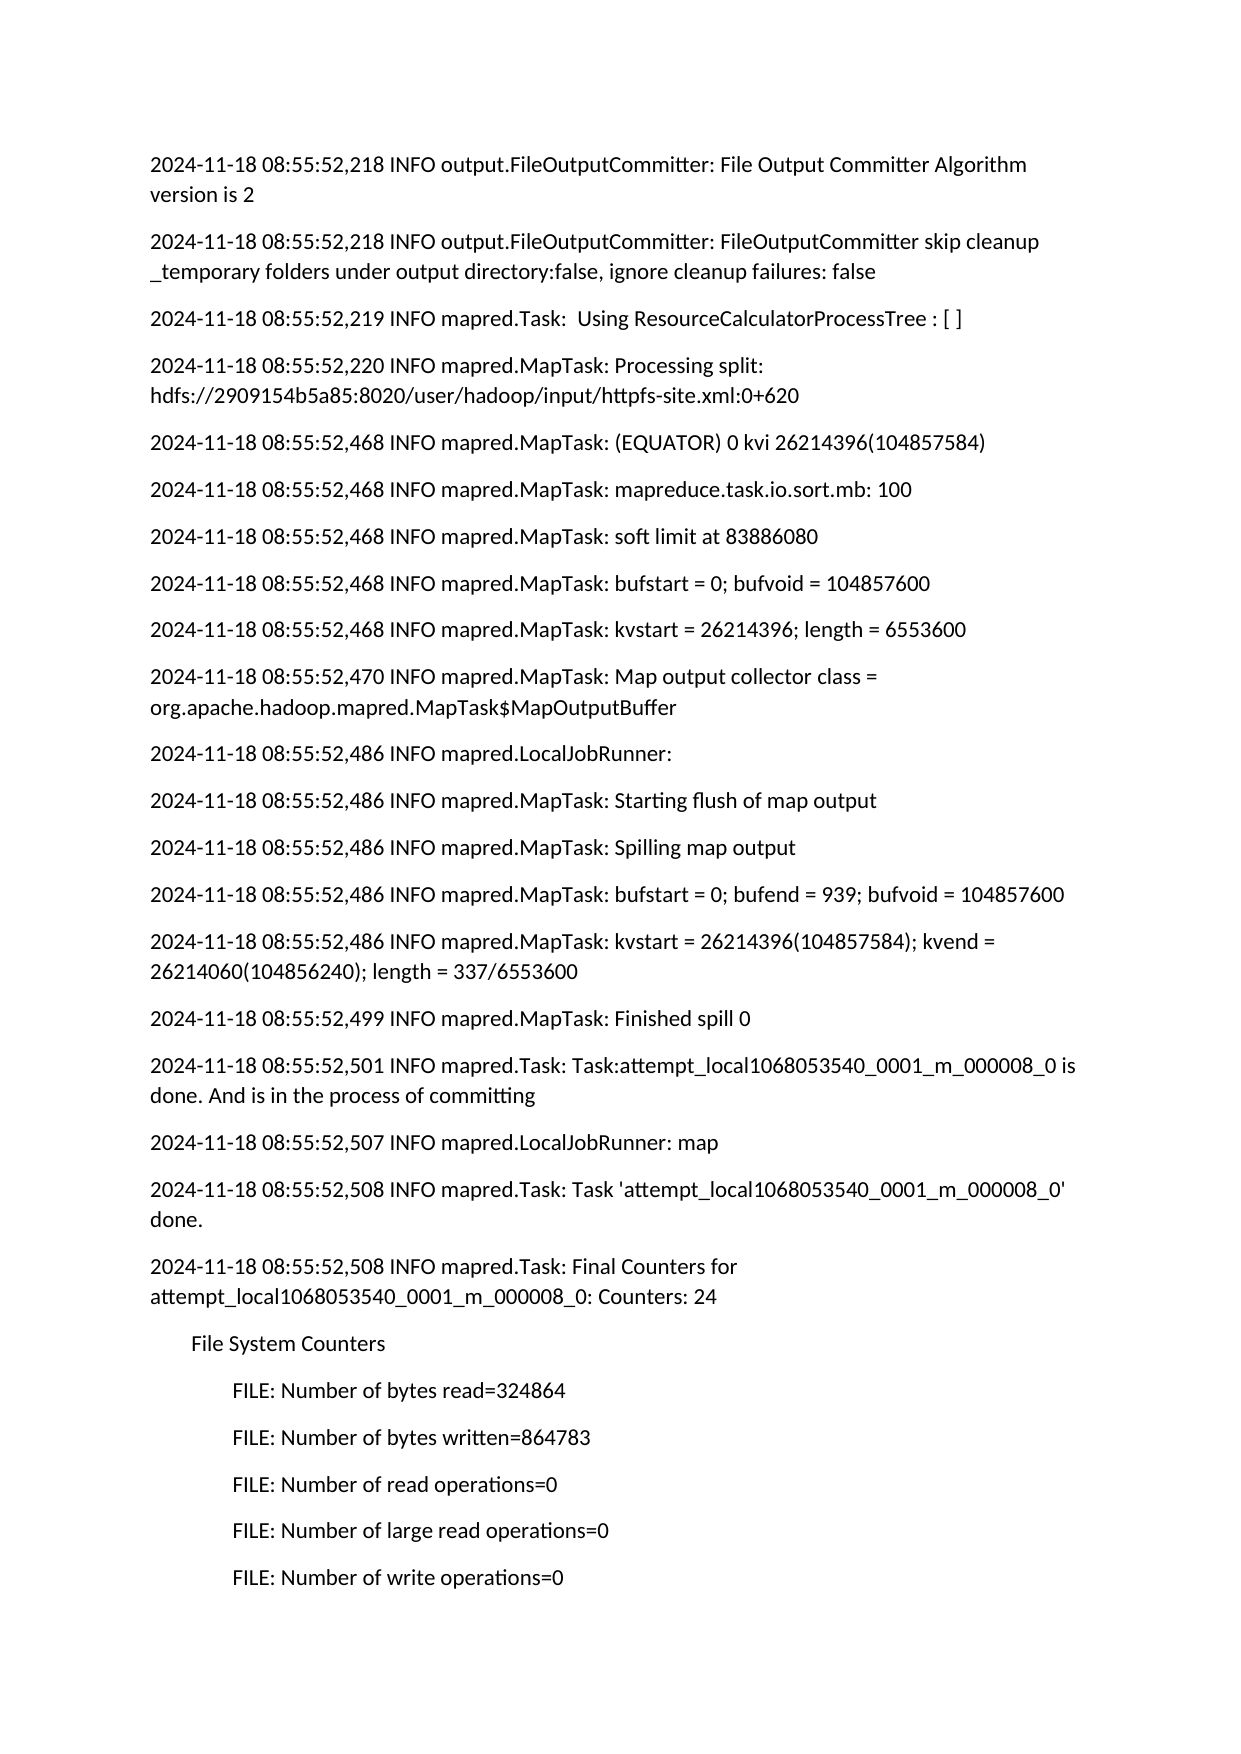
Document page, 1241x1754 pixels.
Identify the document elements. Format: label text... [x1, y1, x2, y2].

text 2024-11-18 08:55:52,470 INFO mapred.MapTask: Map output collector class = org.apache.hadoop.mapred.MapTask$MapOutputBuffer [150, 662, 1090, 721]
text 2024-11-18 08:55:52,486 INFO mapred.MapTask: kvstart = 26214396(104857584); kvend = 26214060(104856240); length = 337/6553600 [150, 927, 1090, 985]
text 2024-11-18 08:55:52,507 INFO mapred.LocalJobRunner: map [150, 1128, 1090, 1156]
text 2024-11-18 08:55:52,508 INFO mapred.Task: Final Counters for attempt_local1068053540_0001_m_000008_0: Counters: 24 [150, 1252, 1090, 1310]
text 2024-11-18 08:55:52,220 INFO mapred.MapTask: Processing split: hdfs://2909154b5a85:8020/user/hadoop/input/httpfs-site.xml:0+620 [150, 351, 1090, 409]
text 2024-11-18 08:55:52,501 INFO mapred.Task: Task:attempt_local1068053540_0001_m_000008_0 is done. And is in the process of committing [150, 1051, 1090, 1109]
text FILE: Number of bytes read=324864 [150, 1376, 1090, 1404]
text 2024-11-18 08:55:52,486 INFO mapred.MapTask: Starting flush of map output [150, 786, 1090, 814]
text 2024-11-18 08:55:52,499 INFO mapred.MapTask: Finished spill 0 [150, 1004, 1090, 1032]
text 2024-11-18 08:55:52,468 INFO mapred.MapTask: bufstart = 0; bufvoid = 104857600 [150, 569, 1090, 597]
text 2024-11-18 08:55:52,468 INFO mapred.MapTask: mapreduce.task.io.sort.mb: 100 [150, 475, 1090, 503]
text 2024-11-18 08:55:52,468 INFO mapred.MapTask: soft limit at 83886080 [150, 522, 1090, 550]
text FILE: Number of large read operations=0 [150, 1517, 1090, 1545]
text 2024-11-18 08:55:52,218 INFO output.FileOutputCommitter: FileOutputCommitter skip cleanup _temporary folders under output directory:false, ignore cleanup failures: false [150, 227, 1090, 285]
text FILE: Number of bytes written=864783 [150, 1423, 1090, 1451]
text FILE: Number of write operations=0 [150, 1563, 1090, 1592]
text 2024-11-18 08:55:52,218 INFO output.FileOutputCommitter: File Output Committer Algorithm version is 2 [150, 150, 1090, 208]
text 2024-11-18 08:55:52,468 INFO mapred.MapTask: (EQUATOR) 0 kvi 26214396(104857584) [150, 428, 1090, 456]
text 2024-11-18 08:55:52,486 INFO mapred.LocalJobRunner: [150, 739, 1090, 768]
text 2024-11-18 08:55:52,508 INFO mapred.Task: Task 'attempt_local1068053540_0001_m_000008_0' done. [150, 1175, 1090, 1233]
text 2024-11-18 08:55:52,468 INFO mapred.MapTask: kvstart = 26214396; length = 6553600 [150, 616, 1090, 644]
text 2024-11-18 08:55:52,486 INFO mapred.MapTask: bufstart = 0; bufend = 939; bufvoid = 104857600 [150, 880, 1090, 908]
text FILE: Number of read operations=0 [150, 1470, 1090, 1498]
text File System Counters [150, 1329, 1090, 1357]
text 2024-11-18 08:55:52,219 INFO mapred.Task: Using ResourceCalculatorProcessTree : [ ] [150, 304, 1090, 332]
text 2024-11-18 08:55:52,486 INFO mapred.MapTask: Spilling map output [150, 833, 1090, 861]
